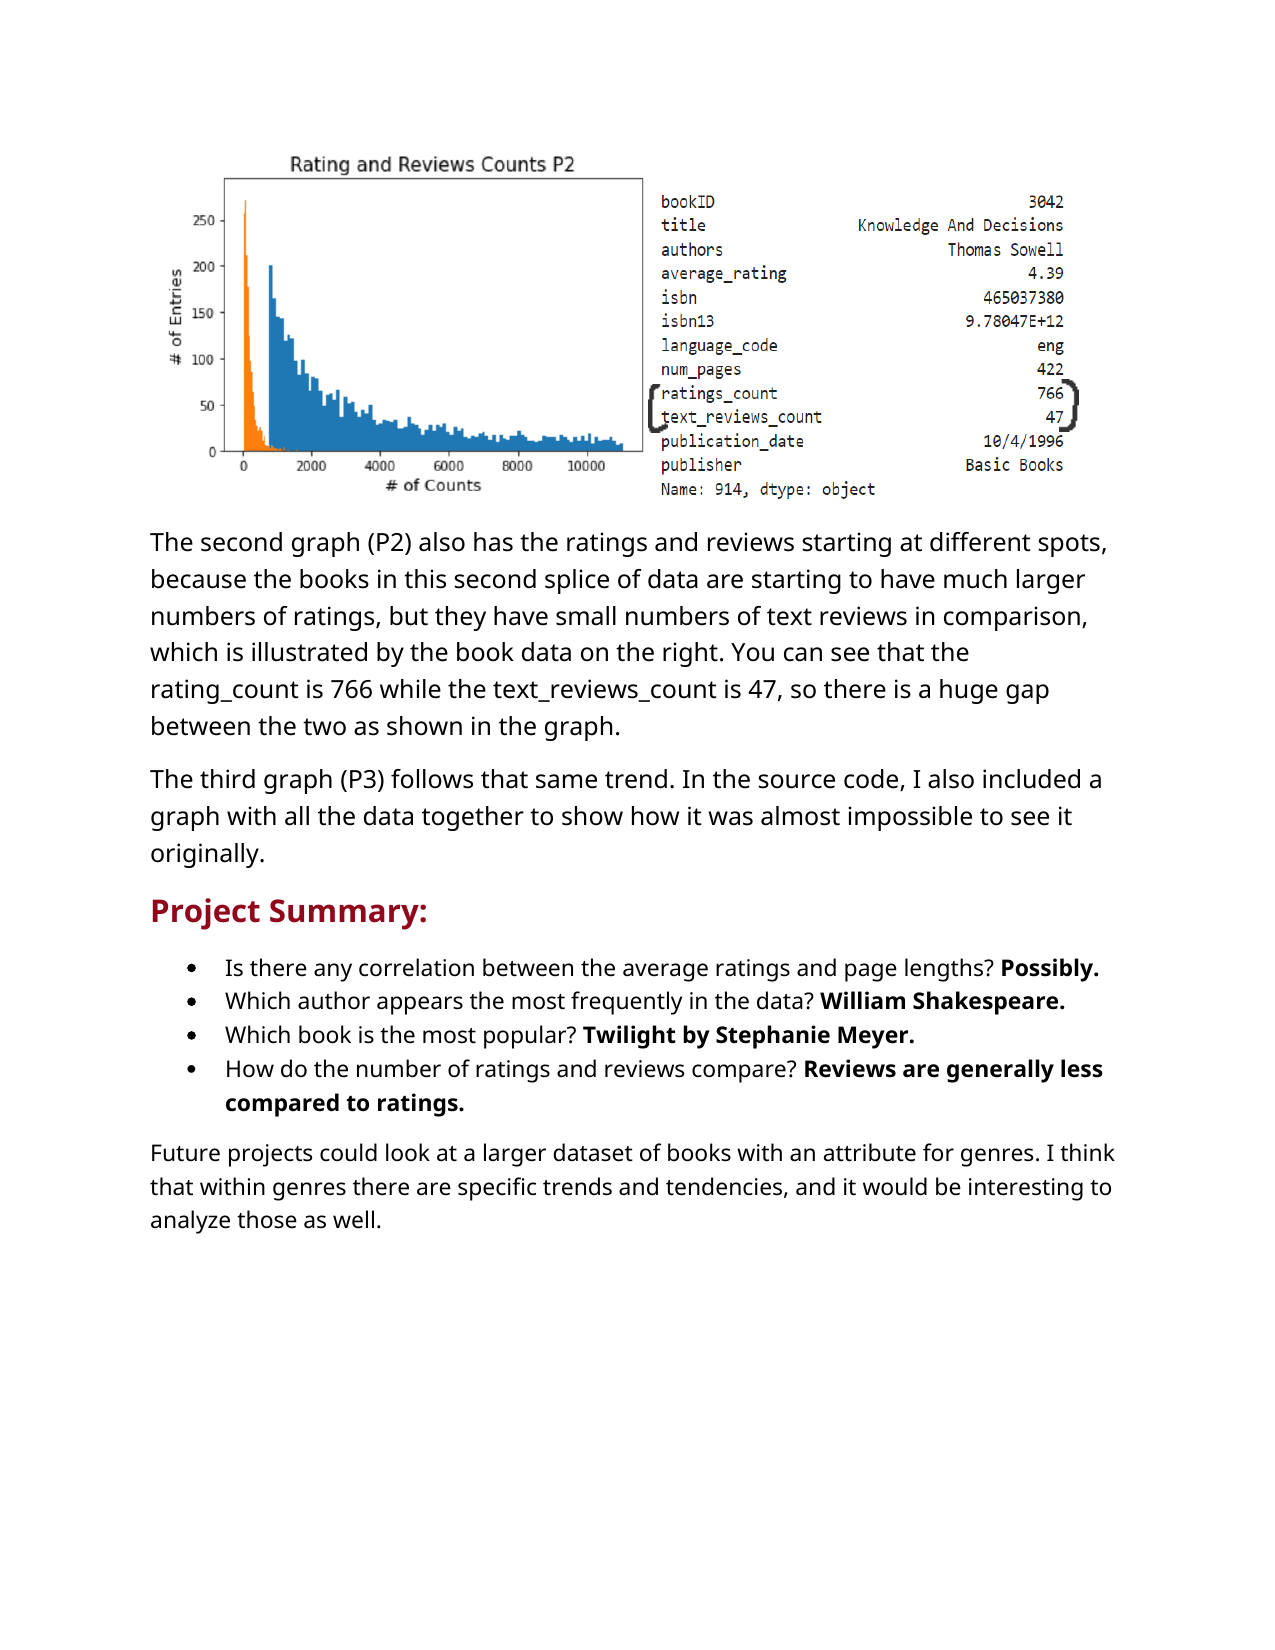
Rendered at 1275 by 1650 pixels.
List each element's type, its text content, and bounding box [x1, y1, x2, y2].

list How do the number of ratings and reviews compare? Reviews are generally less compared to ratings. [187, 1053, 1125, 1118]
list Is there any correlation between the average ratings and page lengths? Possibly. [187, 952, 1125, 983]
text The third graph (P3) follows that same trend. In the source code, I also included a graph with all the data together to show how it was almost impossible to see it originally. [150, 762, 1125, 869]
text The second graph (P2) also has the ratings and reviews starting at different spots, because the books in this second splice of data are starting to have much larger numbers of ratings, but they have small numbers of text reviews in comparison, which is illustrated by the book data on the right. You can see that the rating_count is 766 while the text_reviews_count is 47, so there is a huge gap between the two as shown in the graph. [150, 525, 1125, 743]
picture [150, 150, 1079, 506]
text Future projects could look at a larger dataset of books with an attribute for genres. I think that within genres there are specific trends and tendencies, and it would be interesting to analyze those as well. [150, 1137, 1125, 1236]
text Project Summary: [150, 889, 1125, 932]
list Which book is the most popular? Twilight by Stephanie Meyer. [187, 1019, 1125, 1050]
list Which author appears the most frequently in the data? William Shakespeare. [187, 985, 1125, 1017]
